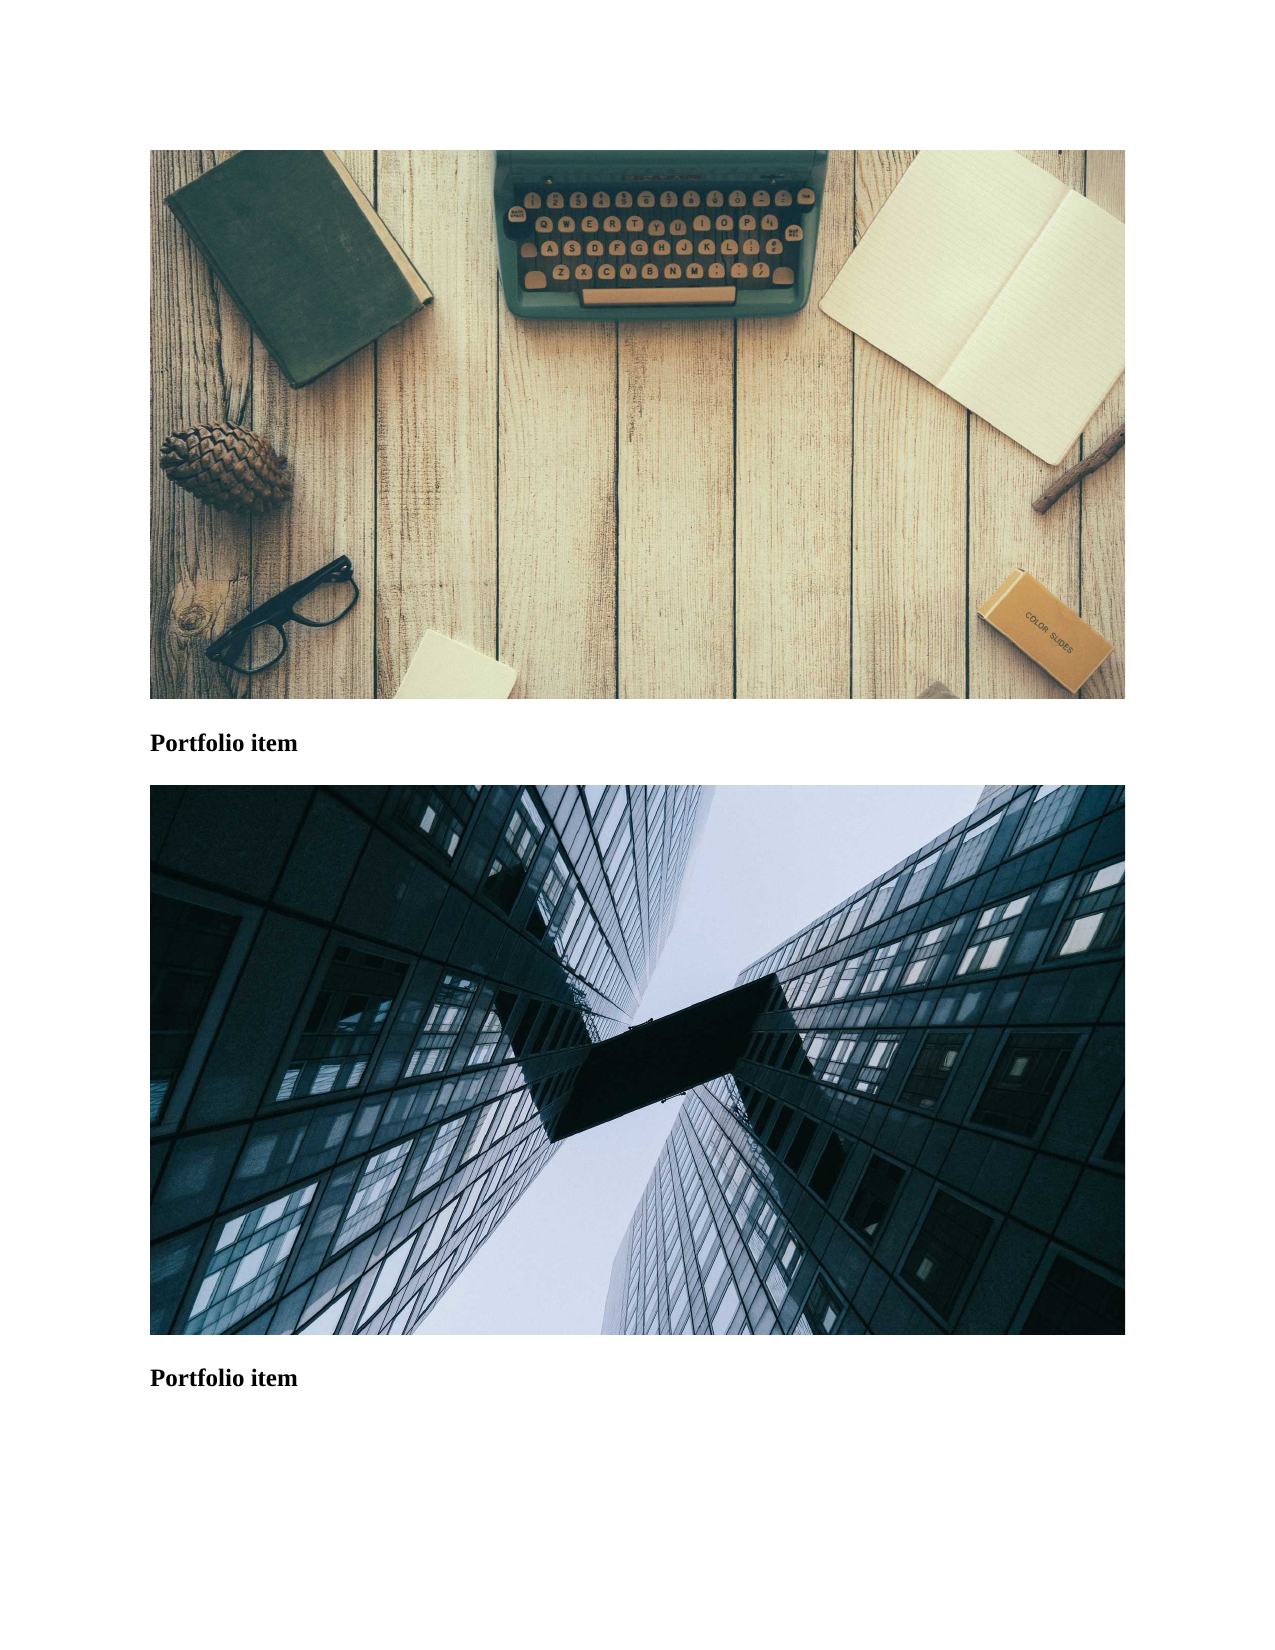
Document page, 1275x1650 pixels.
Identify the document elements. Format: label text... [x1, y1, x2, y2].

text Portfolio item [150, 728, 1125, 757]
text Portfolio item [150, 1363, 1125, 1392]
picture [150, 785, 1125, 1335]
picture [150, 150, 1125, 699]
